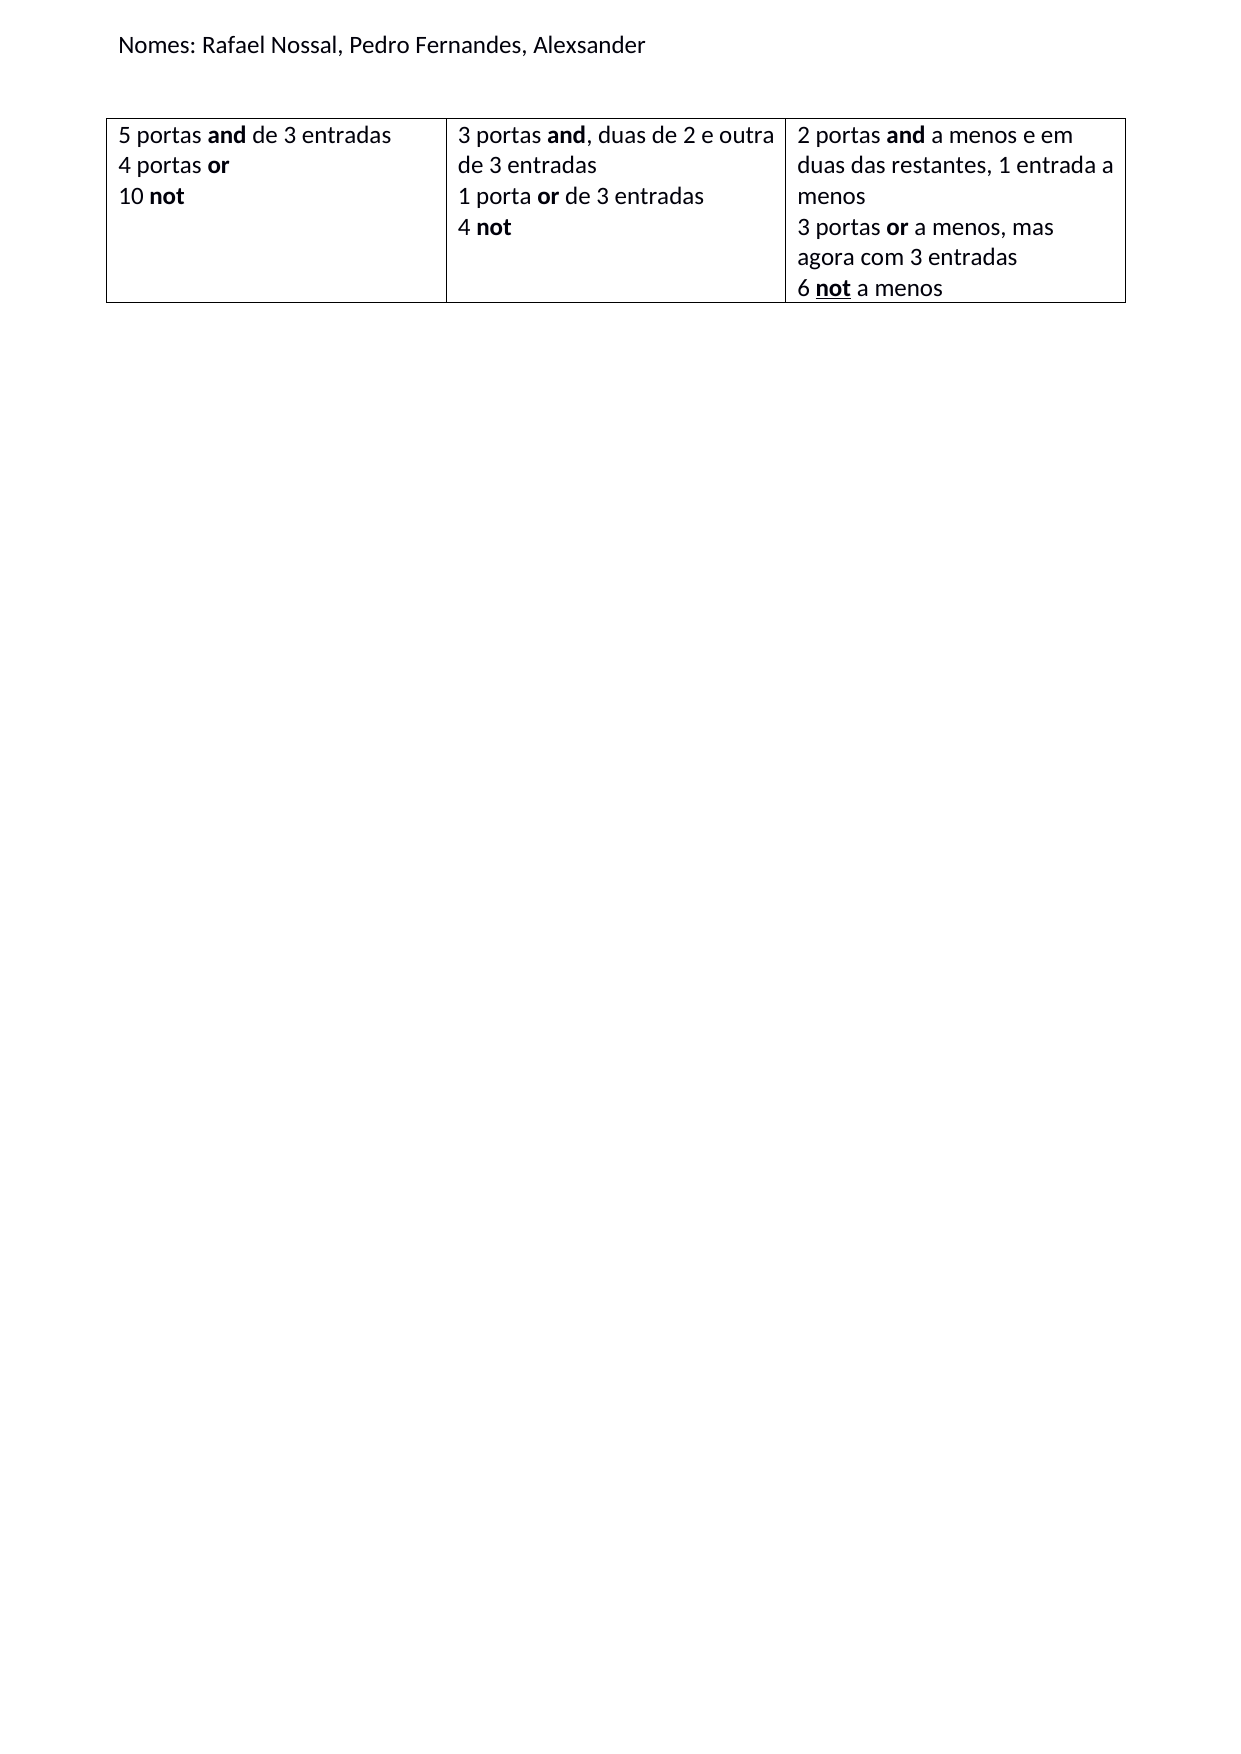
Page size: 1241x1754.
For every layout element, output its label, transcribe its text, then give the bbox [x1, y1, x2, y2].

table_cell 2 portas and a menos e em duas das restantes, 1 entrada a menos 3 portas or a menos, mas agora com 3 entradas 6 not a menos [786, 119, 1125, 302]
table_cell 5 portas and de 3 entradas 4 portas or 10 not [107, 119, 446, 302]
table_cell 3 portas and, duas de 2 e outra de 3 entradas 1 porta or de 3 entradas 4 not [447, 119, 785, 302]
